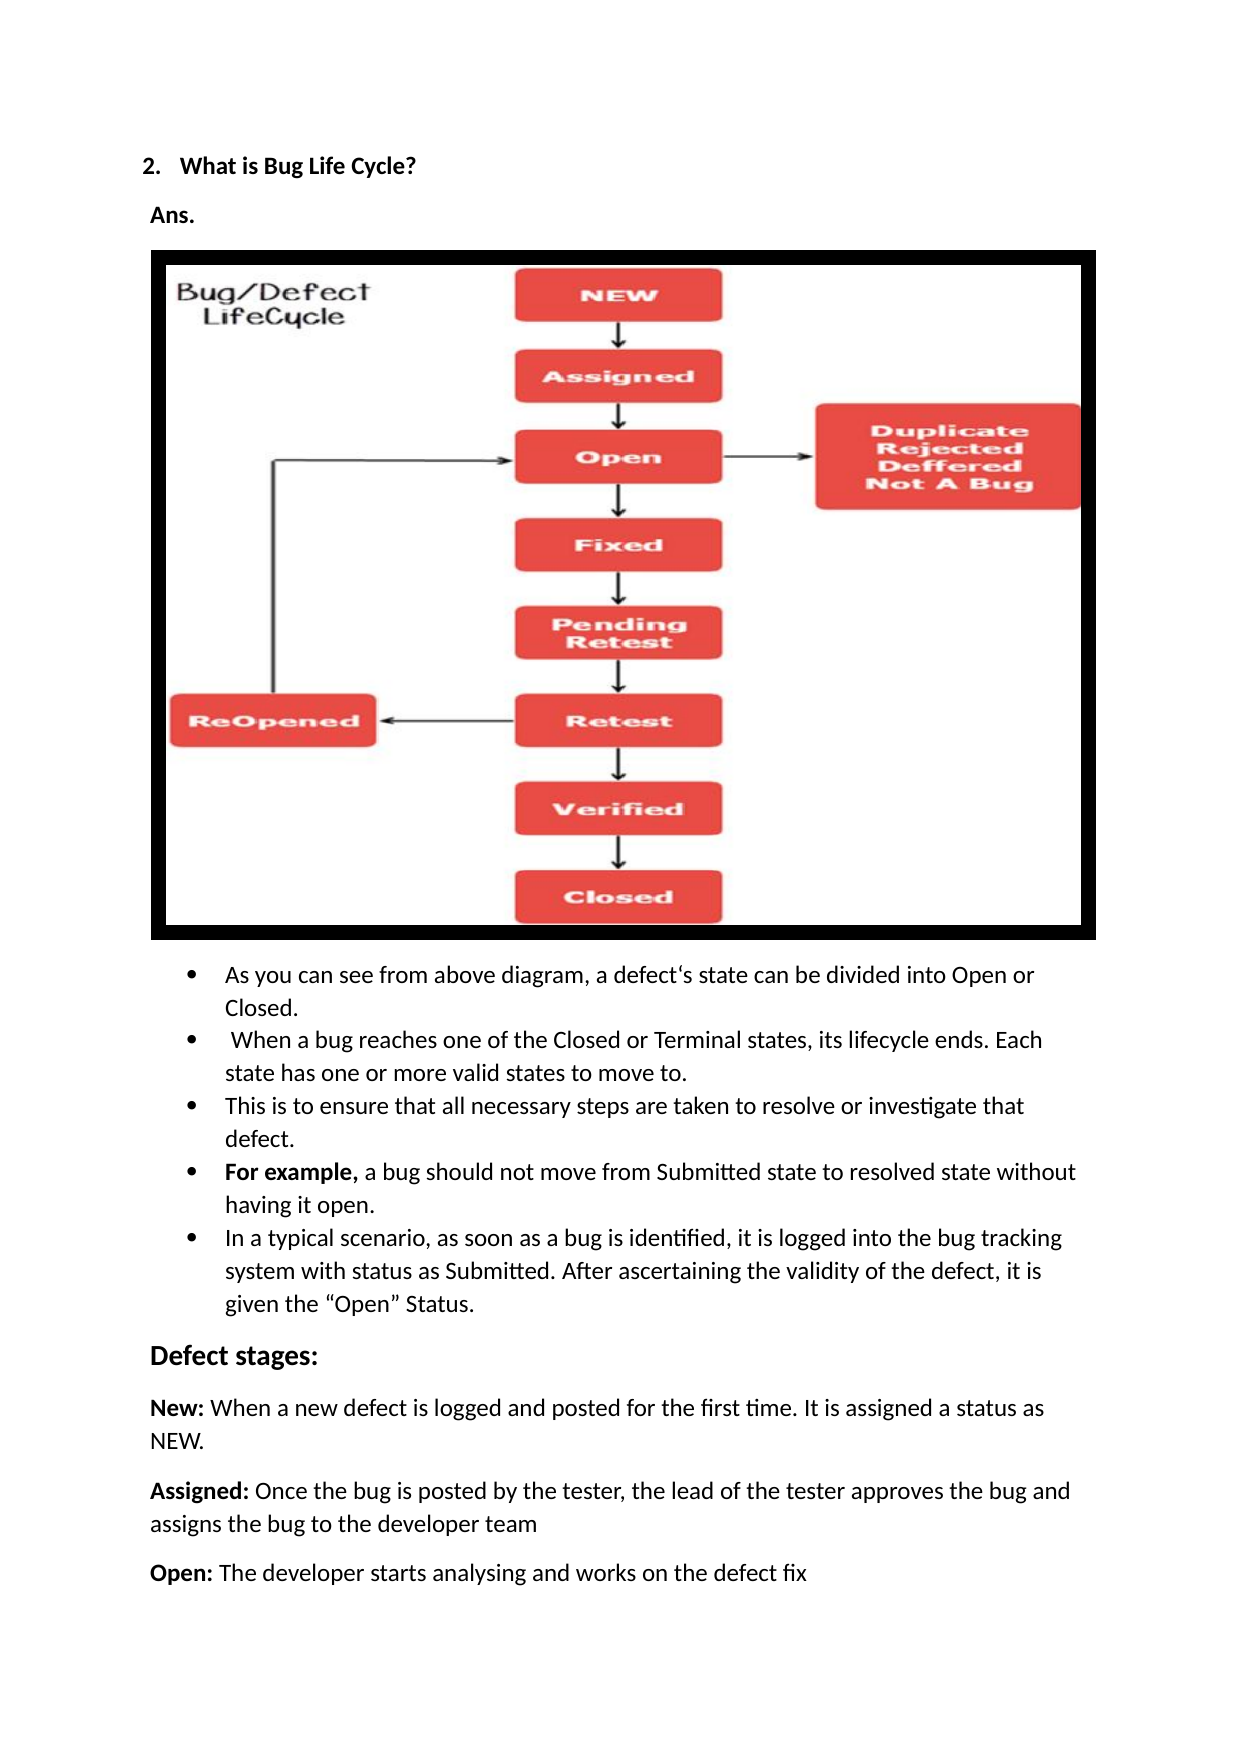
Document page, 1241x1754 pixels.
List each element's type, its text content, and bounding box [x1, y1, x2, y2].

list In a typical scenario, as soon as a bug is identified, it is logged into the bug tracking system with status as Submitted. After ascertaining the validity of the defect, it is given the “Open” Status. [187, 1222, 1090, 1318]
text Ans. [150, 199, 1090, 230]
list For example, a bug should not move from Submitted state to resolved state without having it open. [187, 1156, 1090, 1220]
list This is to ensure that all necessary steps are taken to resolve or investigate that defect. [187, 1090, 1090, 1154]
text Open: The developer starts analysing and works on the defect fix [150, 1558, 1090, 1588]
list As you can see from above diagram, a defect‘s state can be divided into Open or Closed. [187, 959, 1090, 1022]
text Defect stages: [150, 1337, 1090, 1373]
text New: When a new defect is logged and posted for the first time. It is assigned a status as NEW. [150, 1393, 1090, 1456]
list When a bug reaches one of the Closed or Terminal states, its lifecycle ends. Each state has one or more valid states to move to. [187, 1024, 1090, 1088]
text Assigned: Once the bug is posted by the tester, the lead of the tester approves the bug and assigns the bug to the developer team [150, 1475, 1090, 1538]
list What is Bug Life Cycle? [142, 150, 1090, 181]
picture [166, 265, 1081, 925]
